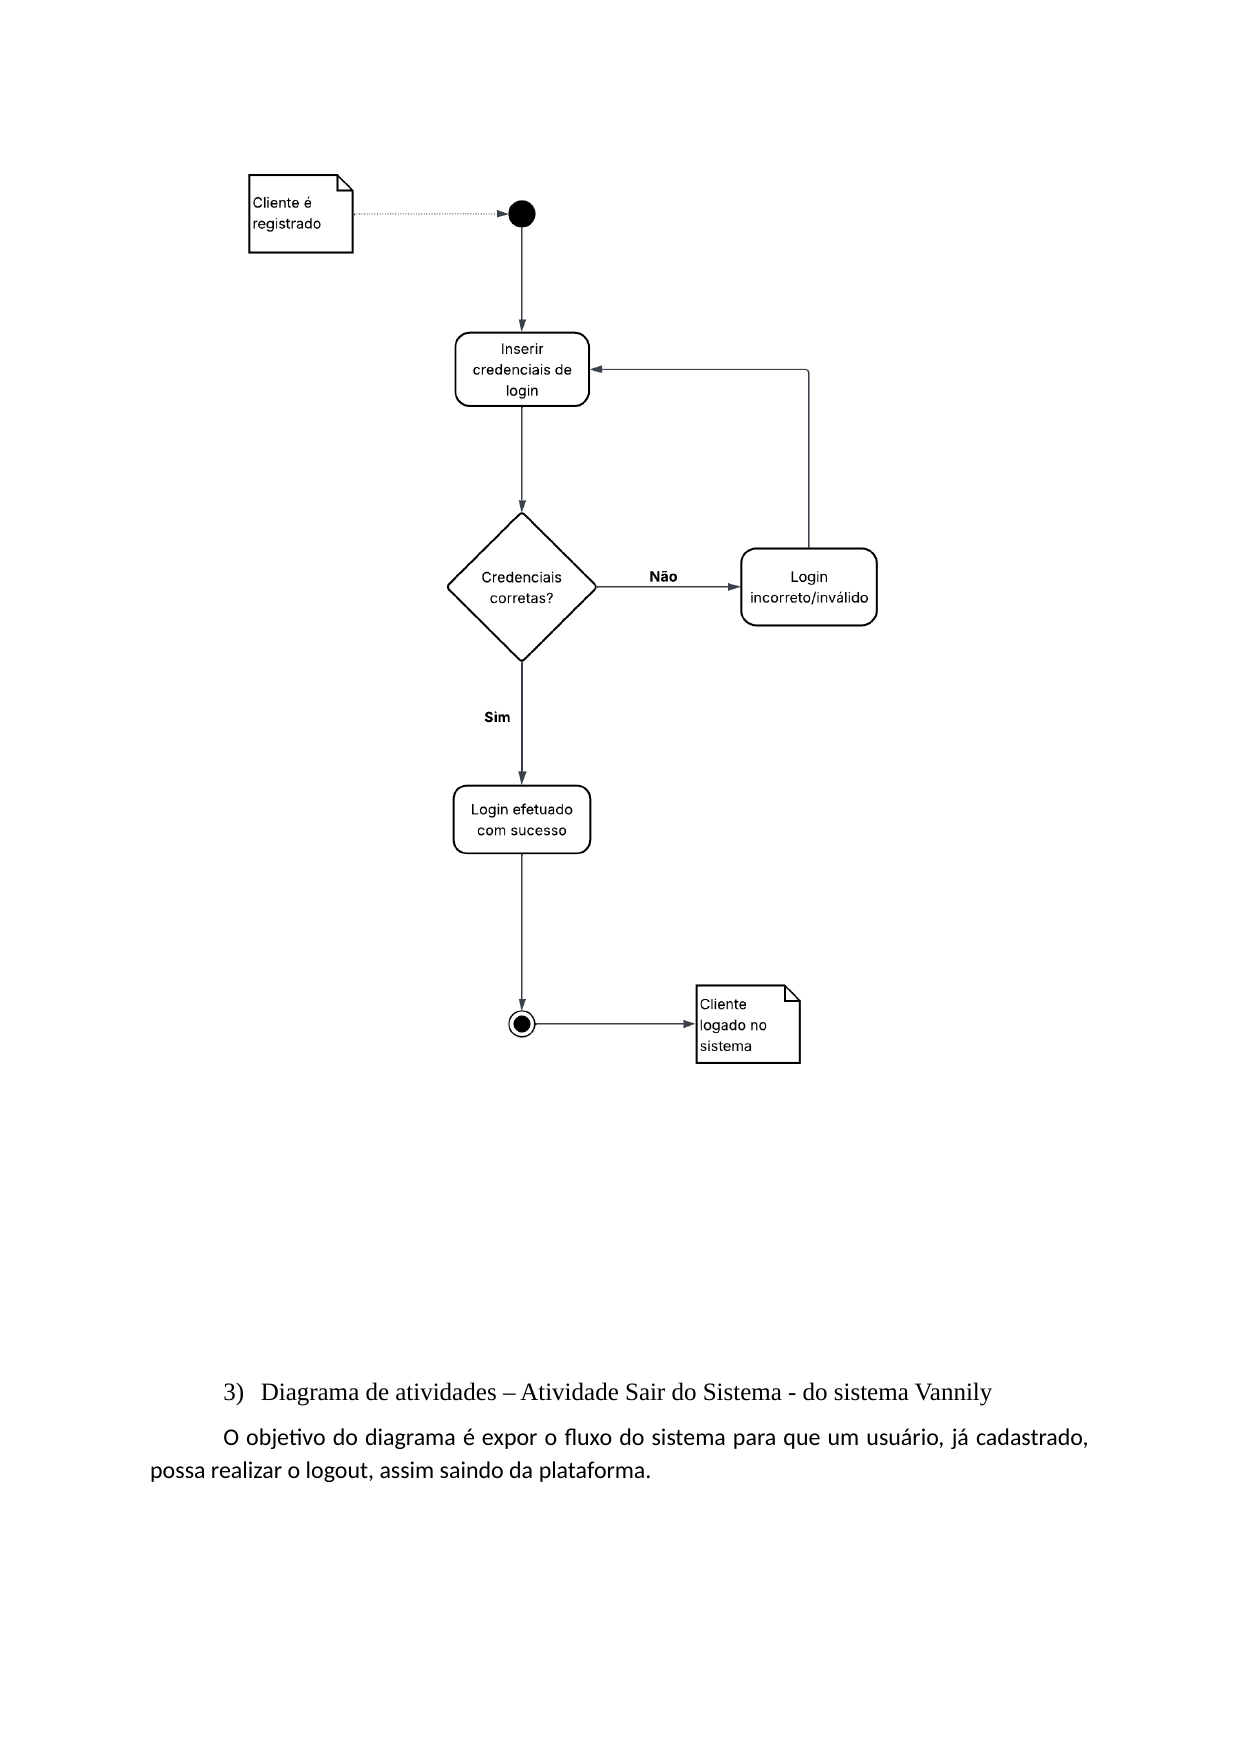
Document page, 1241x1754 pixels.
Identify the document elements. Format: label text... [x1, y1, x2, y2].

text O objetivo do diagrama é expor o fluxo do sistema para que um usuário, já cadastrado, possa realizar o logout, assim saindo da plataforma. [150, 1422, 1090, 1485]
list Diagrama de atividades – Atividade Sair do Sistema - do sistema Vannily [223, 1377, 1090, 1406]
picture [223, 150, 903, 1089]
